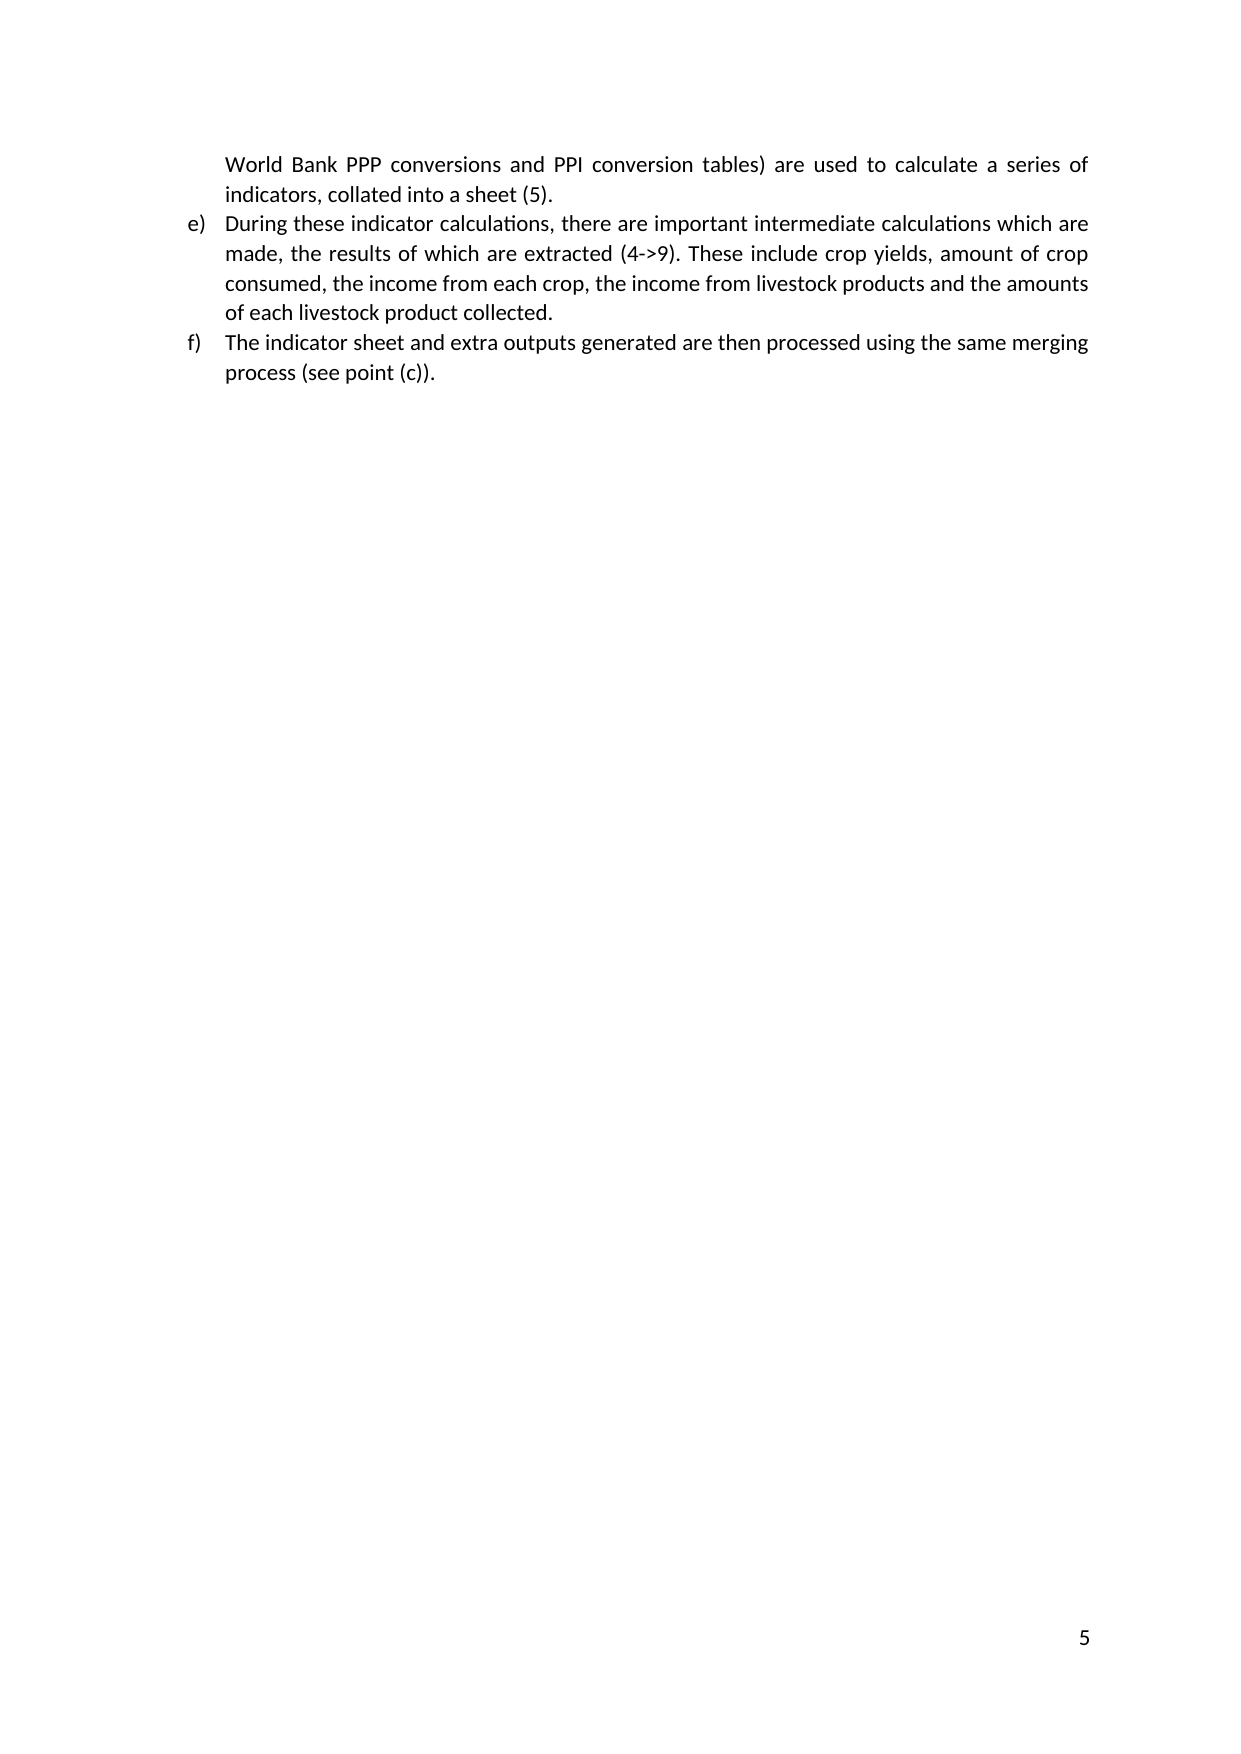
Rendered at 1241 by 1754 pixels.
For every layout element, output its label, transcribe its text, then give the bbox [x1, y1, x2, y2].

list The indicator sheet and extra outputs generated are then processed using the same merging process (see point (c)). [187, 328, 1090, 386]
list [187, 150, 1090, 208]
list During these indicator calculations, there are important intermediate calculations which are made, the results of which are extracted (4->9). These include crop yields, amount of crop consumed, the income from each crop, the income from livestock products and the amounts of each livestock product collected. [187, 209, 1090, 326]
